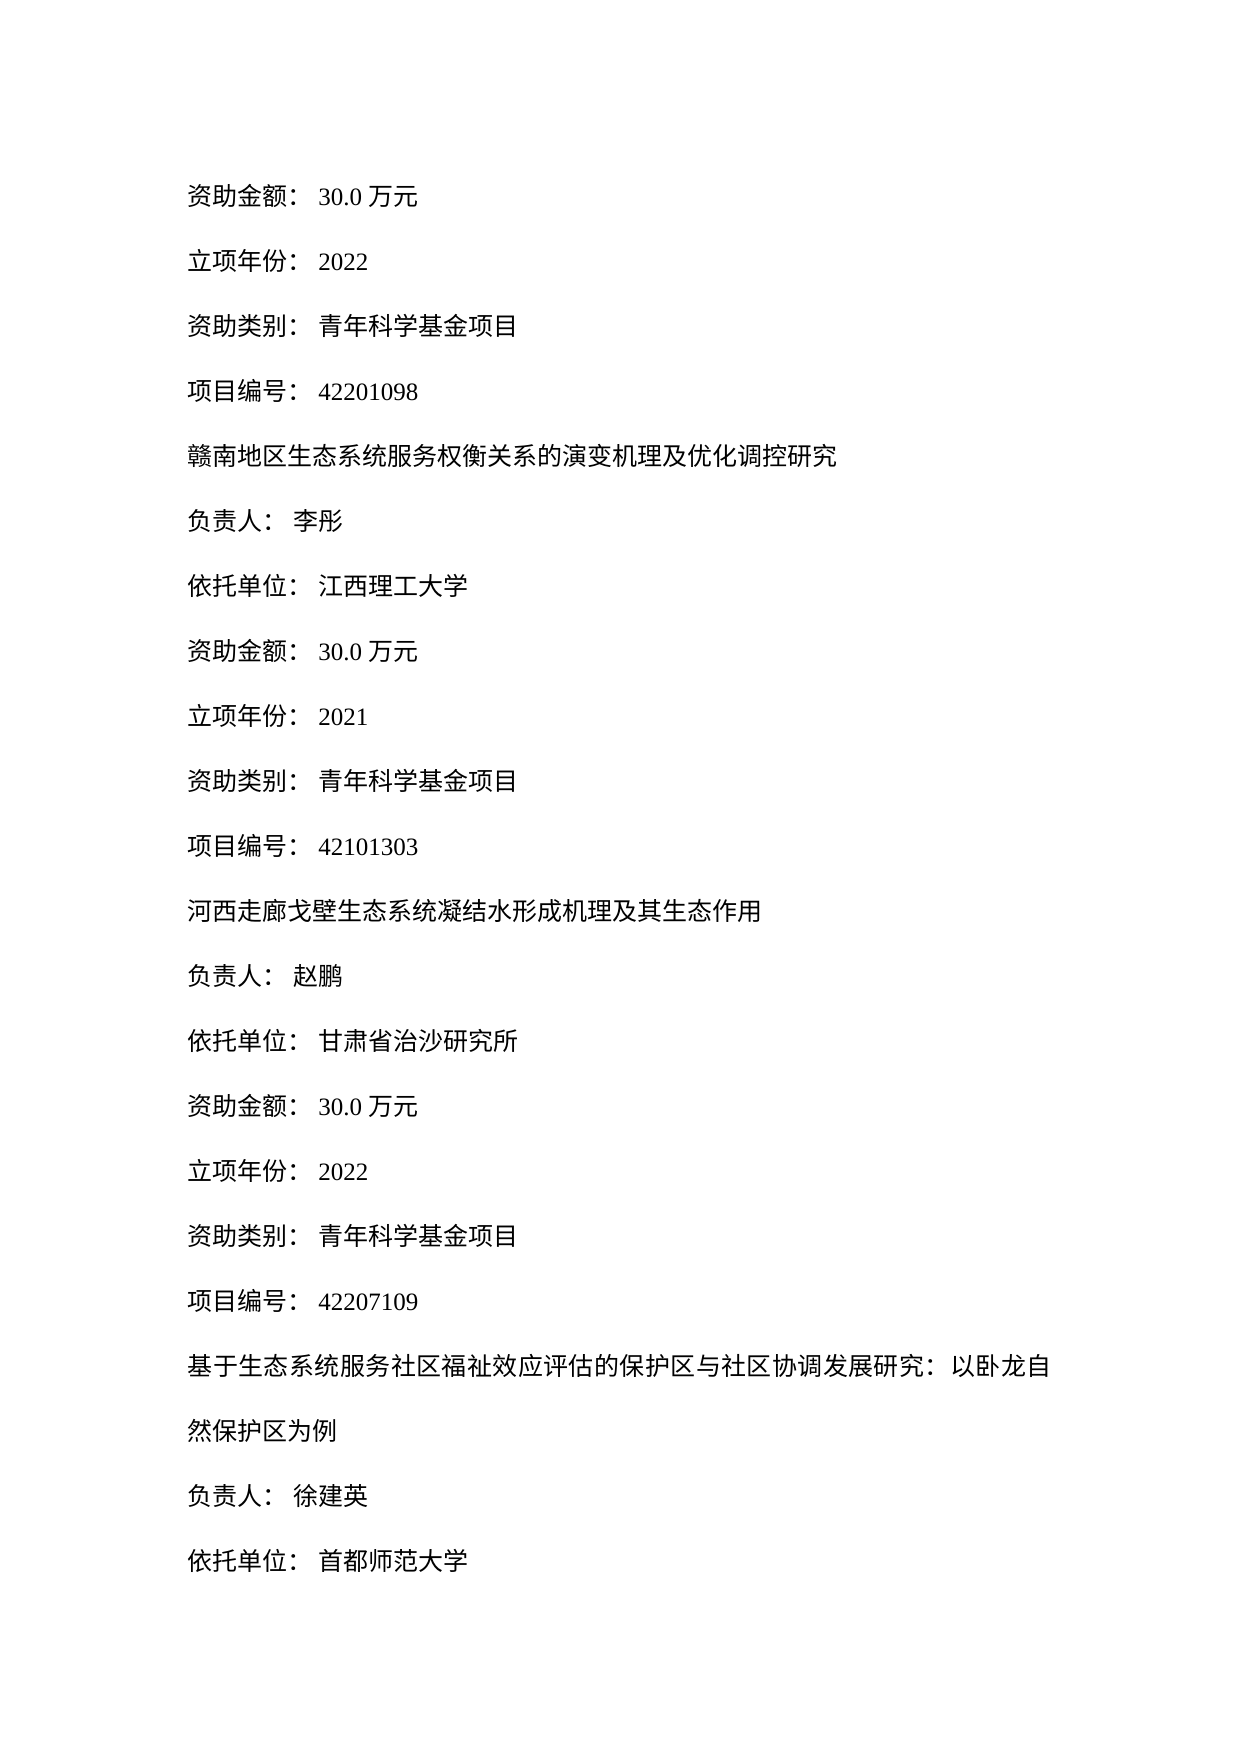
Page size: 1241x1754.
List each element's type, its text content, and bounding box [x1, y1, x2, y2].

text 依托单位： 首都师范大学 [187, 1527, 1053, 1592]
text 资助类别： 青年科学基金项目 [187, 747, 1053, 812]
text 项目编号： 42207109 [187, 1267, 1053, 1332]
text 立项年份： 2022 [187, 1137, 1053, 1202]
text 项目编号： 42201098 [187, 357, 1053, 422]
text 资助金额： 30.0 万元 [187, 1072, 1053, 1137]
text 负责人： 徐建英 [187, 1462, 1053, 1527]
text 资助金额： 30.0 万元 [187, 617, 1053, 682]
text 资助类别： 青年科学基金项目 [187, 292, 1053, 357]
text 资助类别： 青年科学基金项目 [187, 1202, 1053, 1267]
text 立项年份： 2021 [187, 682, 1053, 747]
text 负责人： 李彤 [187, 487, 1053, 552]
text 资助金额： 30.0 万元 [187, 162, 1053, 227]
text 赣南地区生态系统服务权衡关系的演变机理及优化调控研究 [187, 422, 1053, 487]
text 依托单位： 江西理工大学 [187, 552, 1053, 617]
text 基于生态系统服务社区福祉效应评估的保护区与社区协调发展研究：以卧龙自然保护区为例 [187, 1332, 1053, 1462]
text 依托单位： 甘肃省治沙研究所 [187, 1007, 1053, 1072]
text 项目编号： 42101303 [187, 812, 1053, 877]
text 负责人： 赵鹏 [187, 942, 1053, 1007]
text 河西走廊戈壁生态系统凝结水形成机理及其生态作用 [187, 877, 1053, 942]
text 立项年份： 2022 [187, 227, 1053, 292]
